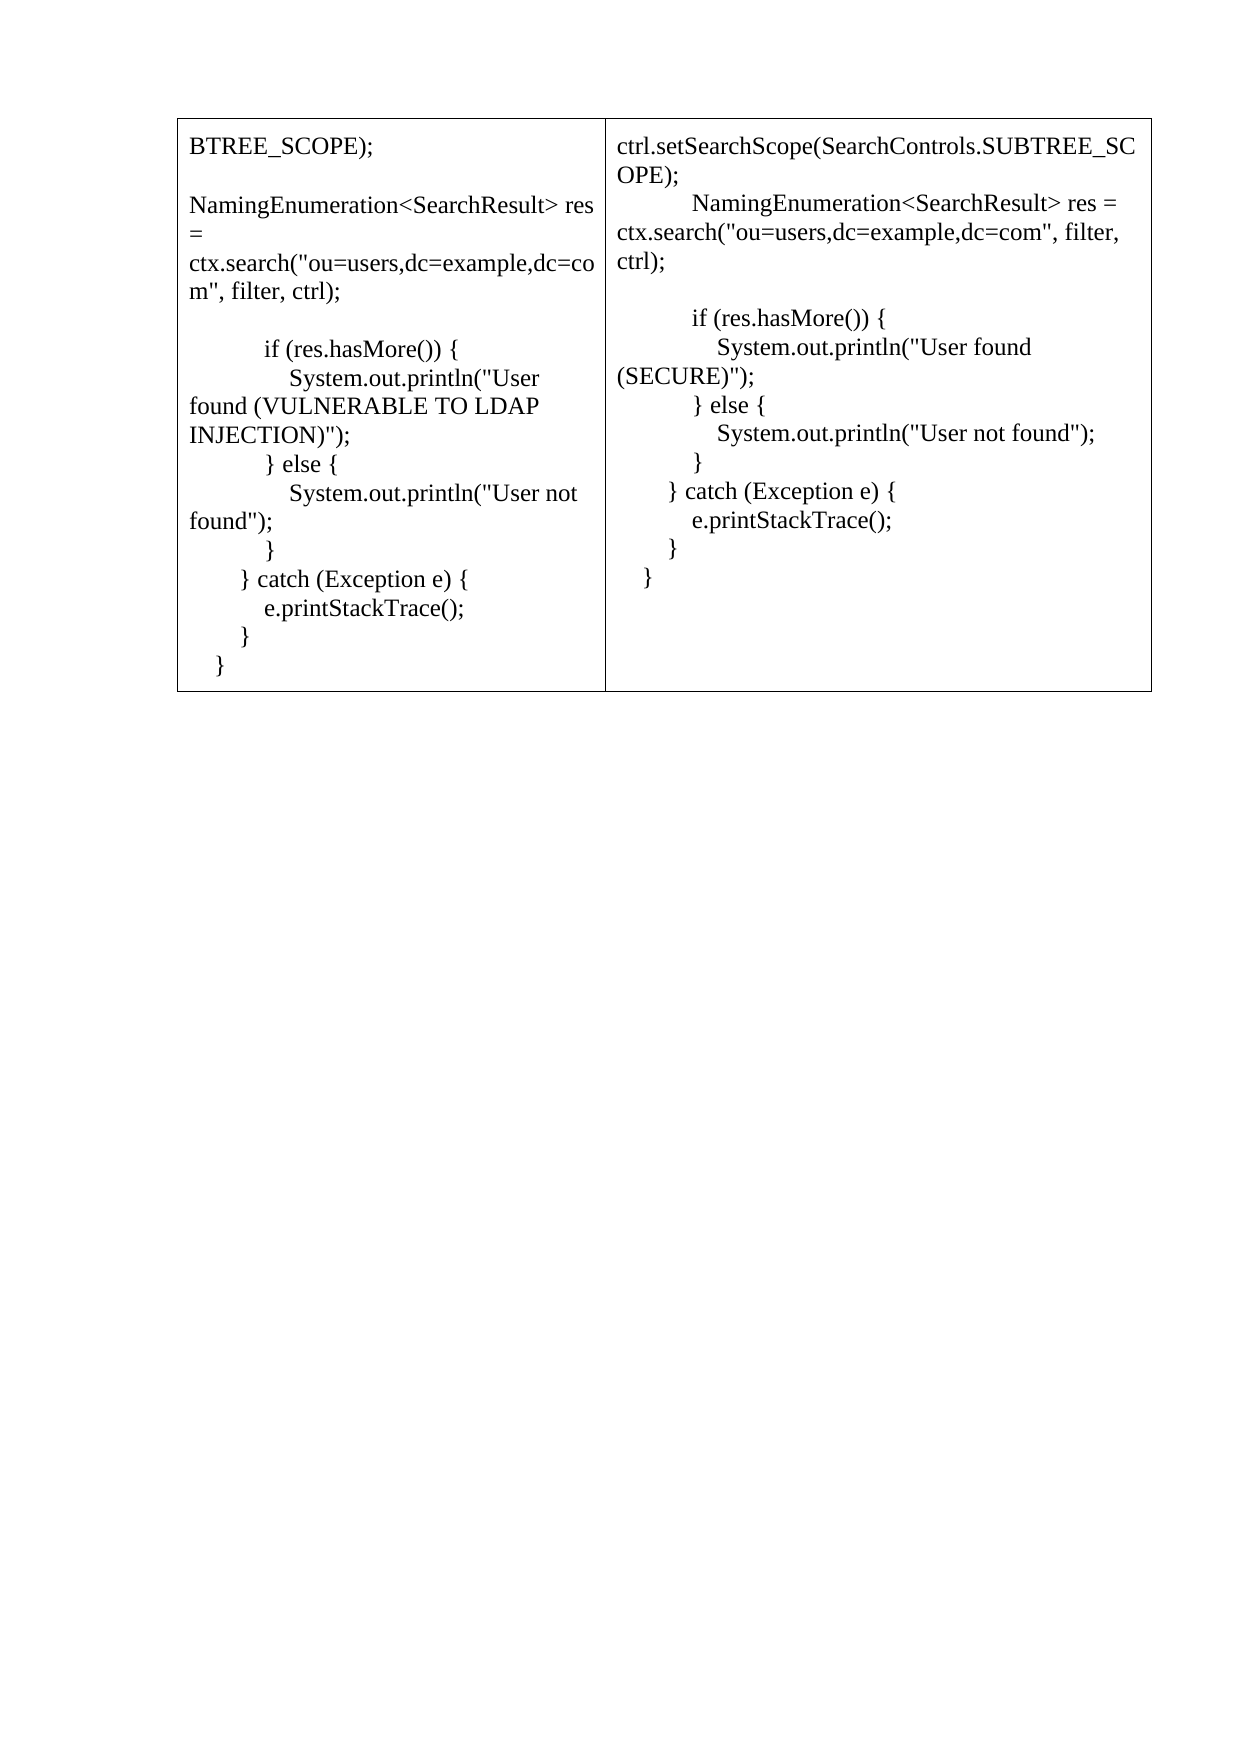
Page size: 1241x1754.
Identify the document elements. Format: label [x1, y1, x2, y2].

table_cell [178, 119, 605, 691]
table_cell [606, 119, 1151, 691]
